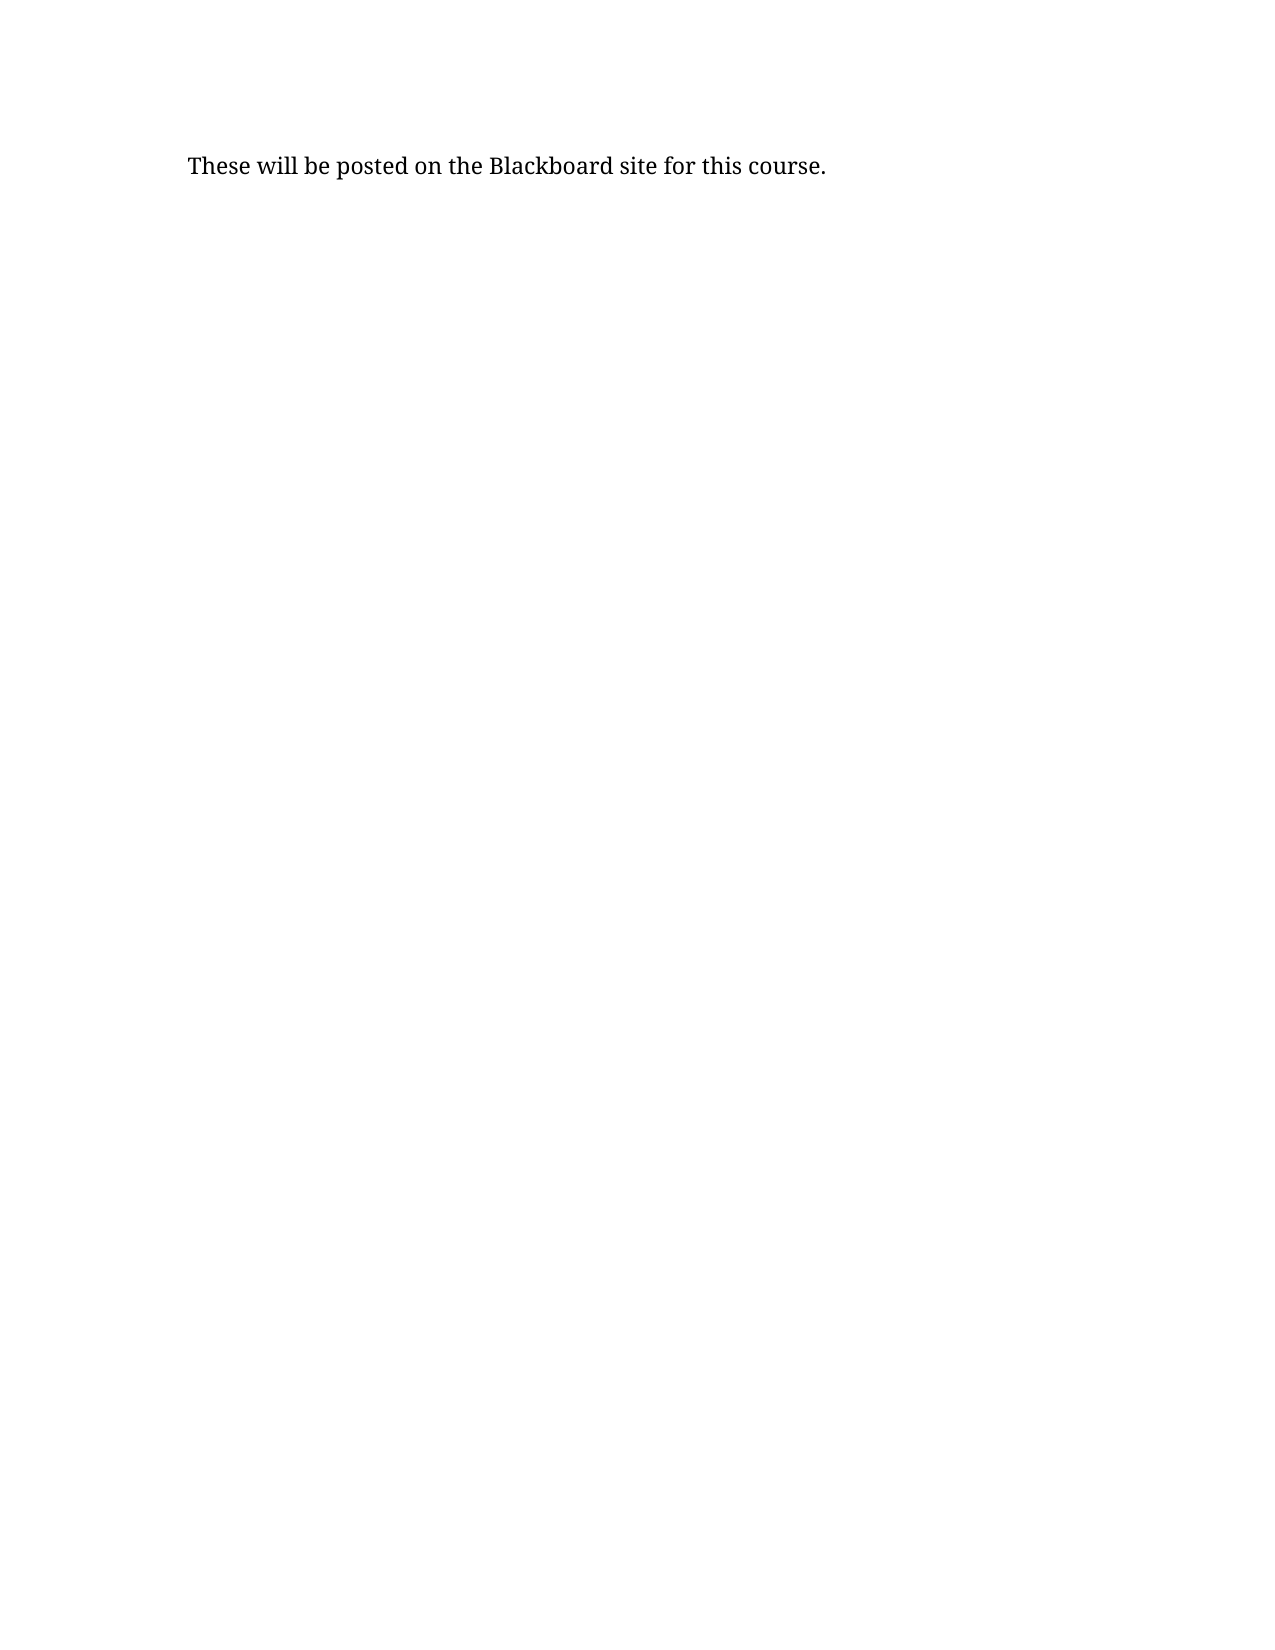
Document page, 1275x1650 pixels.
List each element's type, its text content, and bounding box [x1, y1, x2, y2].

text These will be posted on the Blackboard site for this course. [187, 150, 1087, 181]
